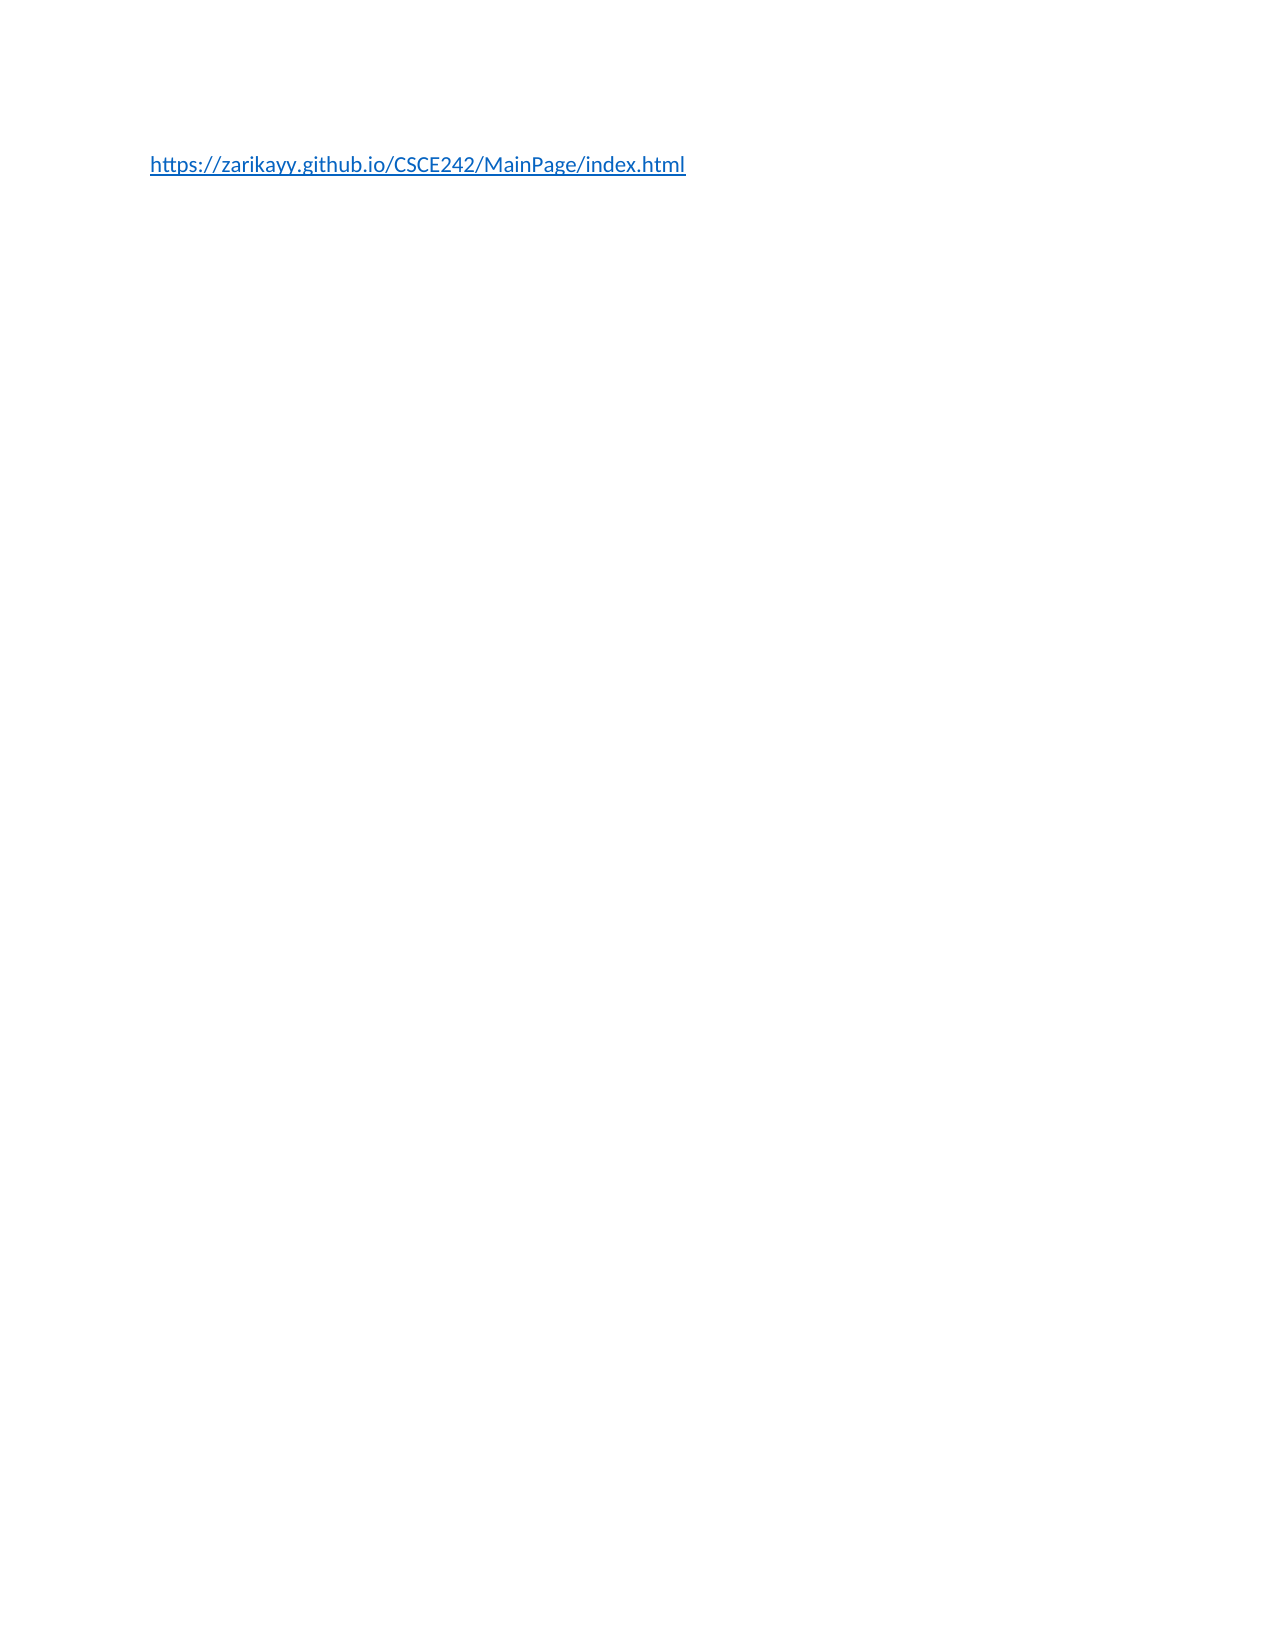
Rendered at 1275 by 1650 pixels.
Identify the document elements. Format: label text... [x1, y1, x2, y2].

text https://zarikayy.github.io/CSCE242/MainPage/index.html [150, 150, 1125, 178]
